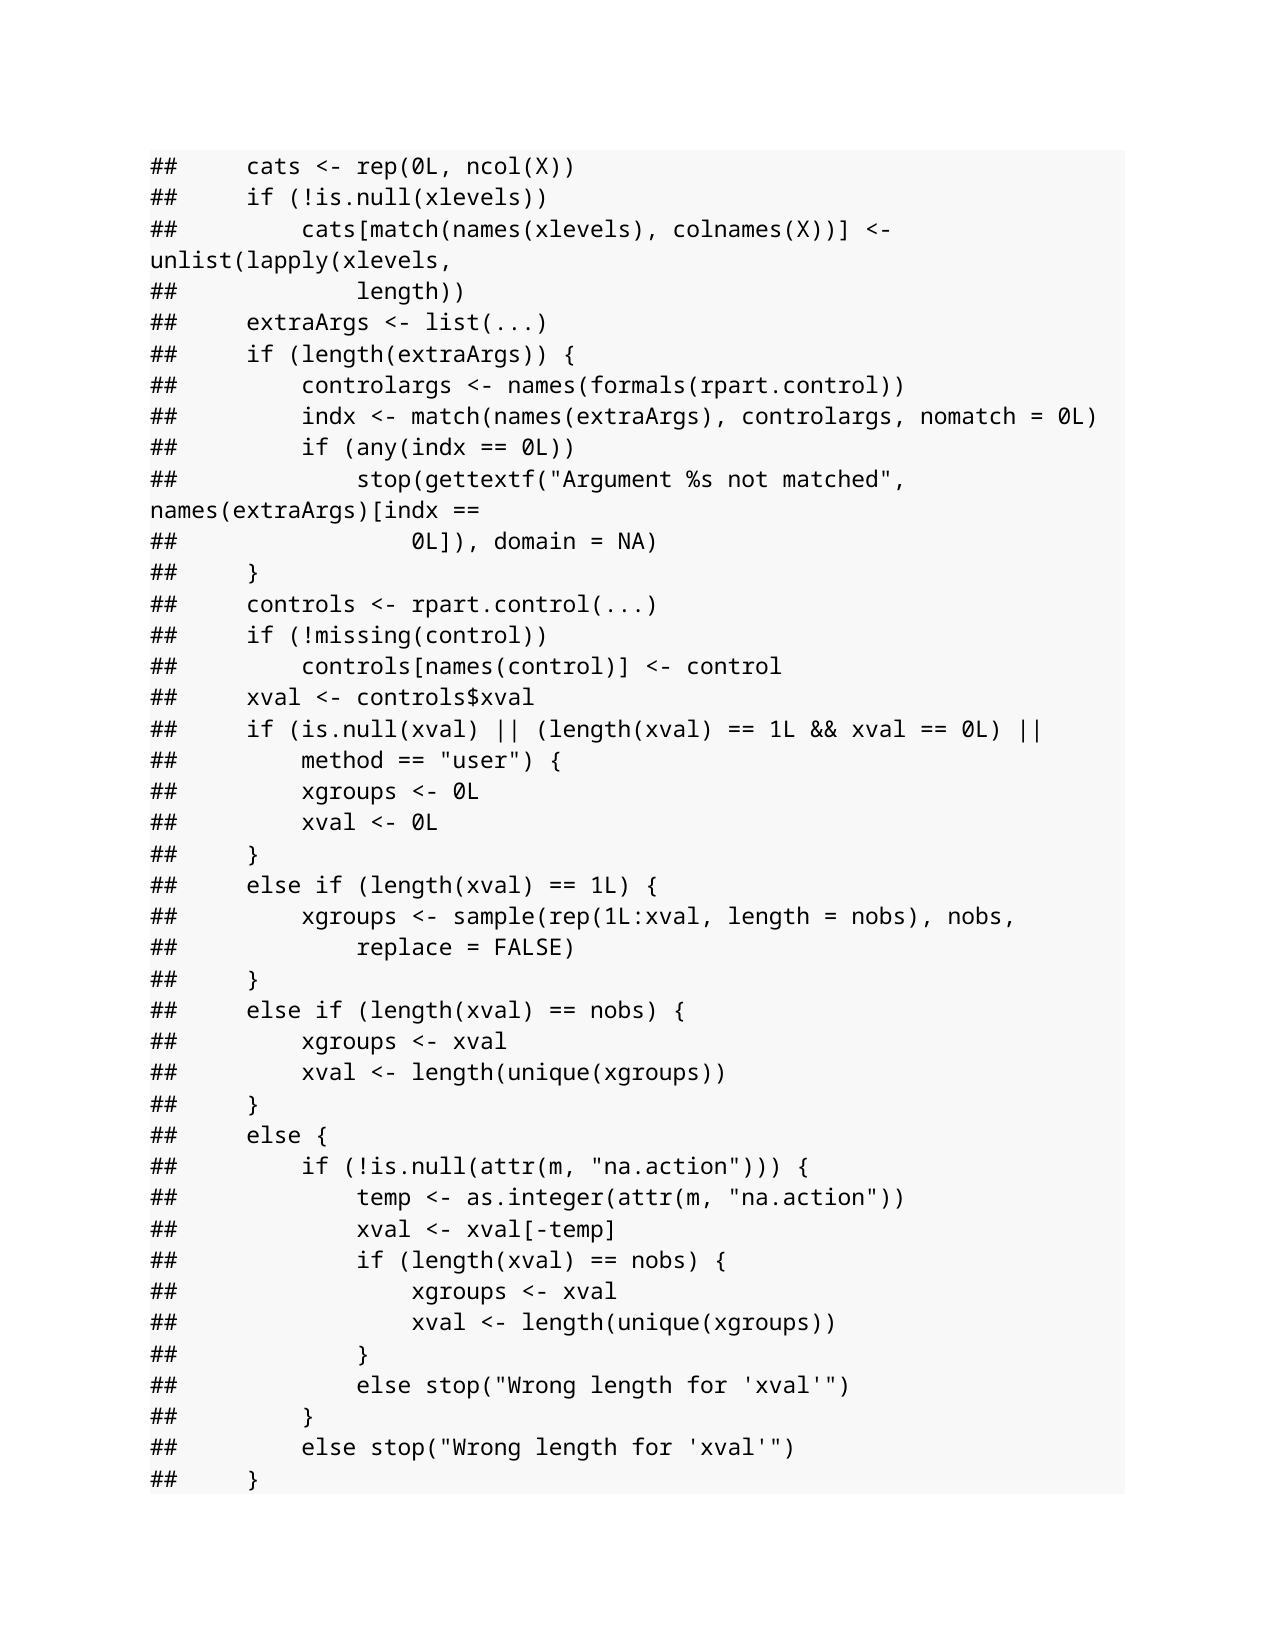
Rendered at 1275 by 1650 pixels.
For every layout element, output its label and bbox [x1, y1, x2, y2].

text [150, 150, 1125, 1494]
